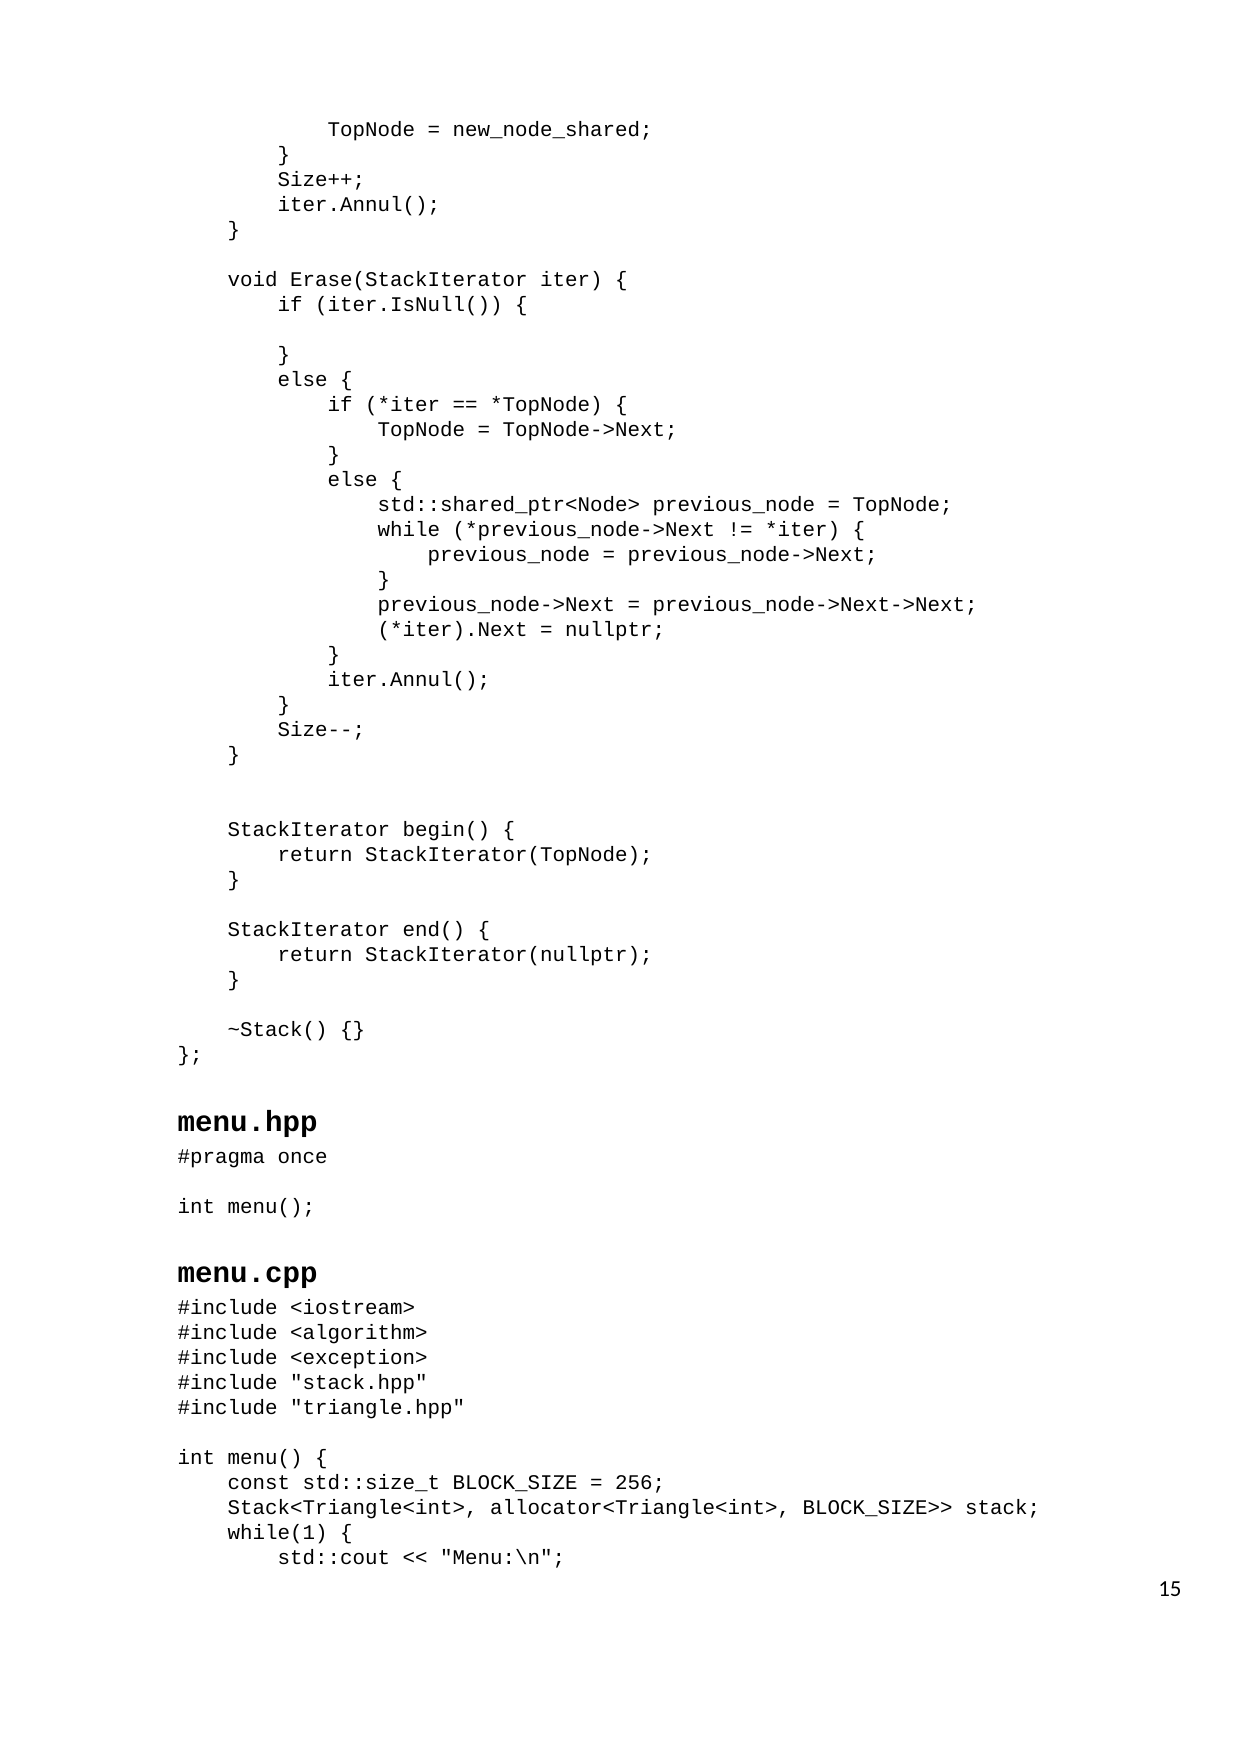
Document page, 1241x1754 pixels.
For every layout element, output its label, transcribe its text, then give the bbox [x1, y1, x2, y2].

text while(1) { [177, 1521, 1181, 1546]
text previous_node = previous_node->Next; [177, 543, 1181, 568]
text } [177, 693, 1181, 718]
text menu.cpp [177, 1258, 1181, 1291]
text #pragma once [177, 1144, 1181, 1169]
text } [177, 343, 1181, 368]
text } [177, 443, 1181, 468]
text } [177, 743, 1181, 768]
text } [177, 143, 1181, 168]
text return StackIterator(nullptr); [177, 943, 1181, 968]
text Stack<Triangle<int>, allocator<Triangle<int>, BLOCK_SIZE>> stack; [177, 1496, 1181, 1521]
text return StackIterator(TopNode); [177, 843, 1181, 868]
text ~Stack() {} [177, 1018, 1181, 1043]
text TopNode = TopNode->Next; [177, 418, 1181, 443]
text int menu() { [177, 1446, 1181, 1471]
text menu.hpp [177, 1107, 1181, 1140]
text void Erase(StackIterator iter) { [177, 268, 1181, 293]
text std::shared_ptr<Node> previous_node = TopNode; [177, 493, 1181, 518]
text Size--; [177, 718, 1181, 743]
text iter.Annul(); [177, 193, 1181, 218]
text } [177, 868, 1181, 893]
text int menu(); [177, 1194, 1181, 1219]
text #include <iostream> [177, 1296, 1181, 1321]
text else { [177, 468, 1181, 493]
text #include "triangle.hpp" [177, 1396, 1181, 1421]
text (*iter).Next = nullptr; [177, 618, 1181, 643]
text #include "stack.hpp" [177, 1371, 1181, 1396]
text if (*iter == *TopNode) { [177, 393, 1181, 418]
text StackIterator begin() { [177, 818, 1181, 843]
text StackIterator end() { [177, 918, 1181, 943]
text TopNode = new_node_shared; [177, 118, 1181, 143]
text previous_node->Next = previous_node->Next->Next; [177, 593, 1181, 618]
text if (iter.IsNull()) { [177, 293, 1181, 318]
text #include <algorithm> [177, 1321, 1181, 1346]
text }; [177, 1043, 1181, 1068]
text iter.Annul(); [177, 668, 1181, 693]
text #include <exception> [177, 1346, 1181, 1371]
text std::cout << "Menu:\n"; [177, 1546, 1181, 1571]
text while (*previous_node->Next != *iter) { [177, 518, 1181, 543]
text else { [177, 368, 1181, 393]
text const std::size_t BLOCK_SIZE = 256; [177, 1471, 1181, 1496]
text } [177, 568, 1181, 593]
text } [177, 218, 1181, 243]
text } [177, 968, 1181, 993]
text } [177, 643, 1181, 668]
text Size++; [177, 168, 1181, 193]
